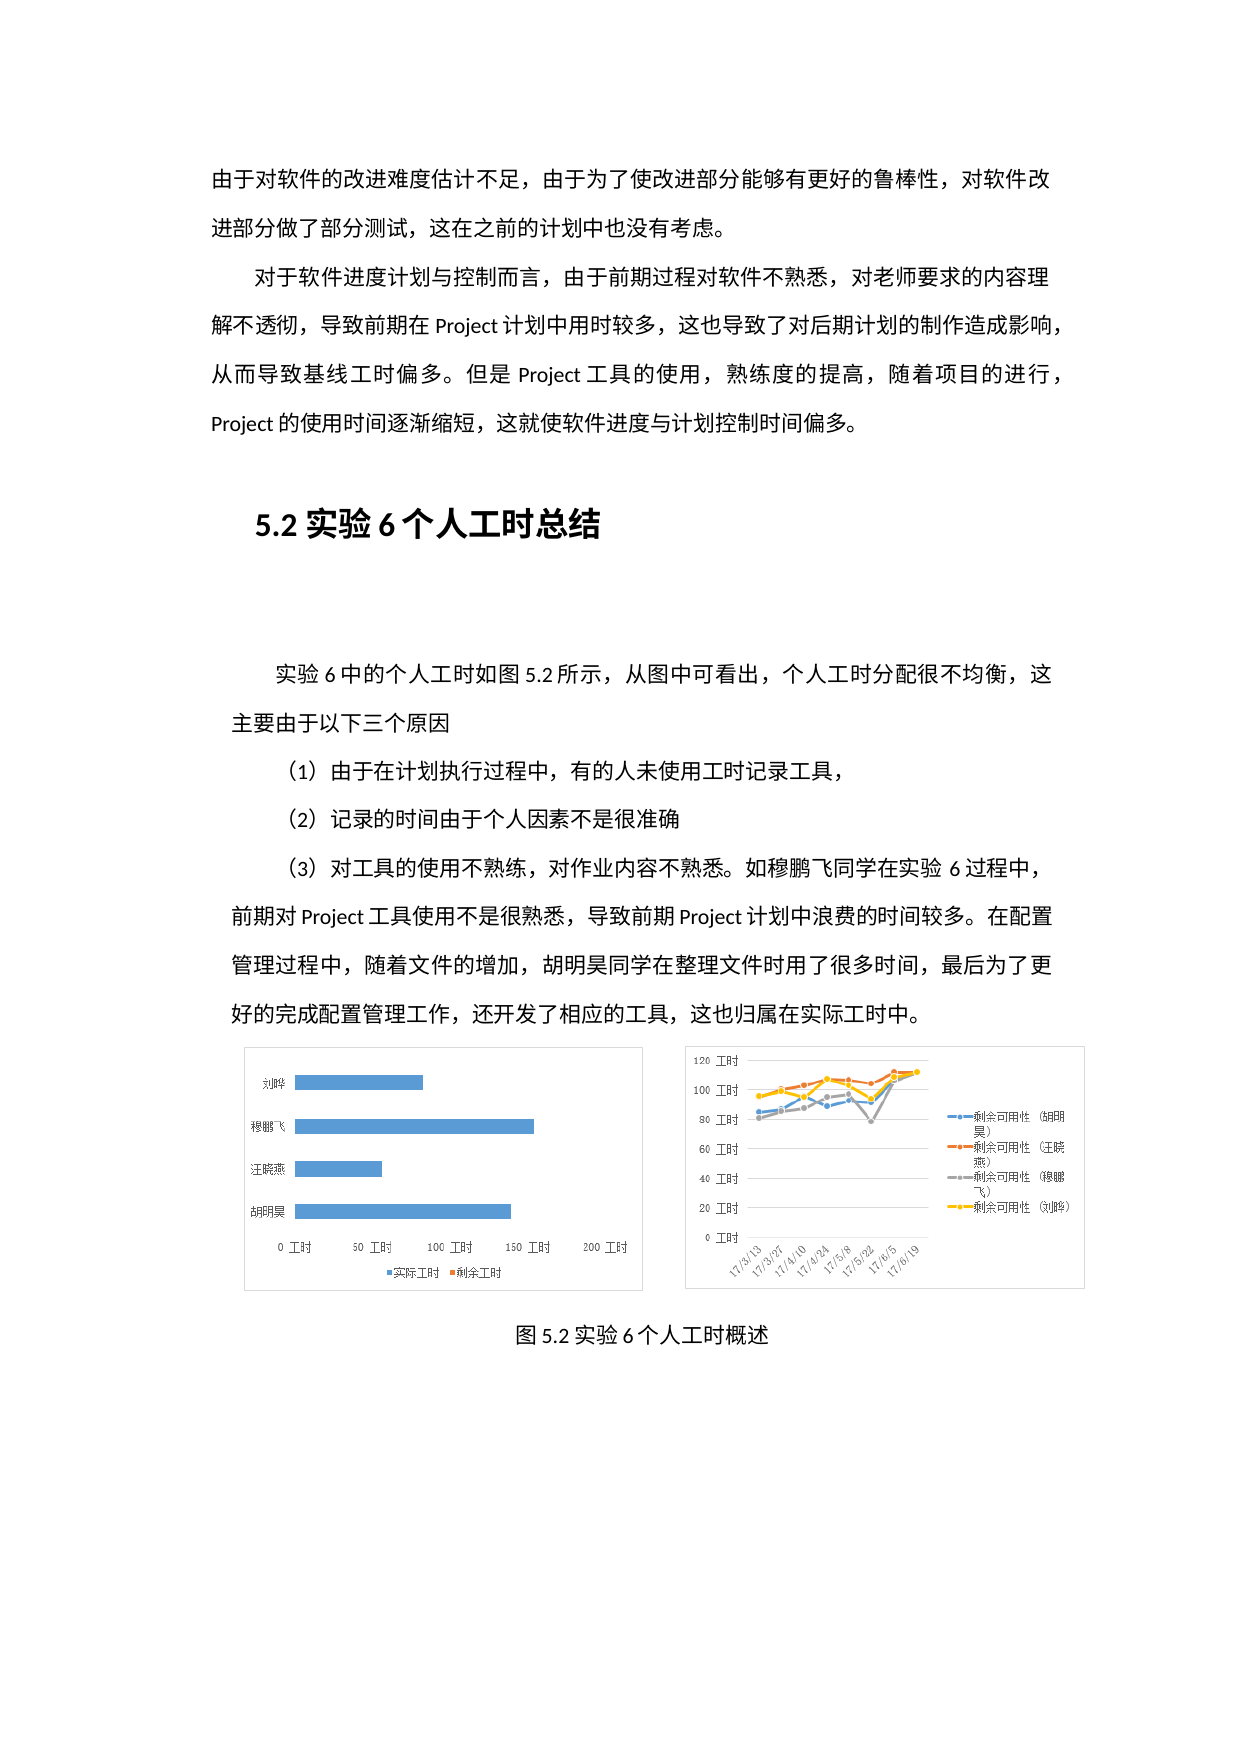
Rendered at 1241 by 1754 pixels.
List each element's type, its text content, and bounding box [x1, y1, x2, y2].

picture [231, 1044, 1097, 1295]
text （3）对工具的使用不熟练，对作业内容不熟悉。如穆鹏飞同学在实验6过程中，前期对Project工具使用不是很熟悉，导致前期Project计划中浪费的时间较多。在配置管理过程中，随着文件的增加，胡明昊同学在整理文件时用了很多时间，最后为了更好的完成配置管理工作，还开发了相应的工具，这也归属在实际工时中。 [231, 850, 1053, 1029]
subtitle 5.2 实验6个人工时总结 [187, 489, 1053, 554]
text （2）记录的时间由于个人因素不是很准确 [231, 802, 1053, 834]
text （1）由于在计划执行过程中，有的人未使用工时记录工具， [231, 753, 1053, 786]
text 对于软件进度计划与控制而言，由于前期过程对软件不熟悉，对老师要求的内容理解不透彻，导致前期在Project计划中用时较多，这也导致了对后期计划的制作造成影响，从而导致基线工时偏多。但是Project工具的使用，熟练度的提高，随着项目的进行，Project的使用时间逐渐缩短，这就使软件进度与计划控制时间偏多。 [211, 259, 1053, 438]
text 实验6中的个人工时如图5.2所示，从图中可看出，个人工时分配很不均衡，这主要由于以下三个原因 [231, 656, 1053, 738]
text 根据图5.1可以看出，项目整个过程中基线工时与实际工时基本相符，这也表现了，项目在前期Project计划的合理性。对于软件产品改进与展示大大超出基线工时，是由于对软件的改进难度估计不足，由于为了使改进部分能够有更好的鲁棒性，对软件改进部分做了部分测试，这在之前的计划中也没有考虑。 [211, 162, 1053, 243]
text 图5.2 实验6个人工时概述 [187, 1318, 1053, 1351]
